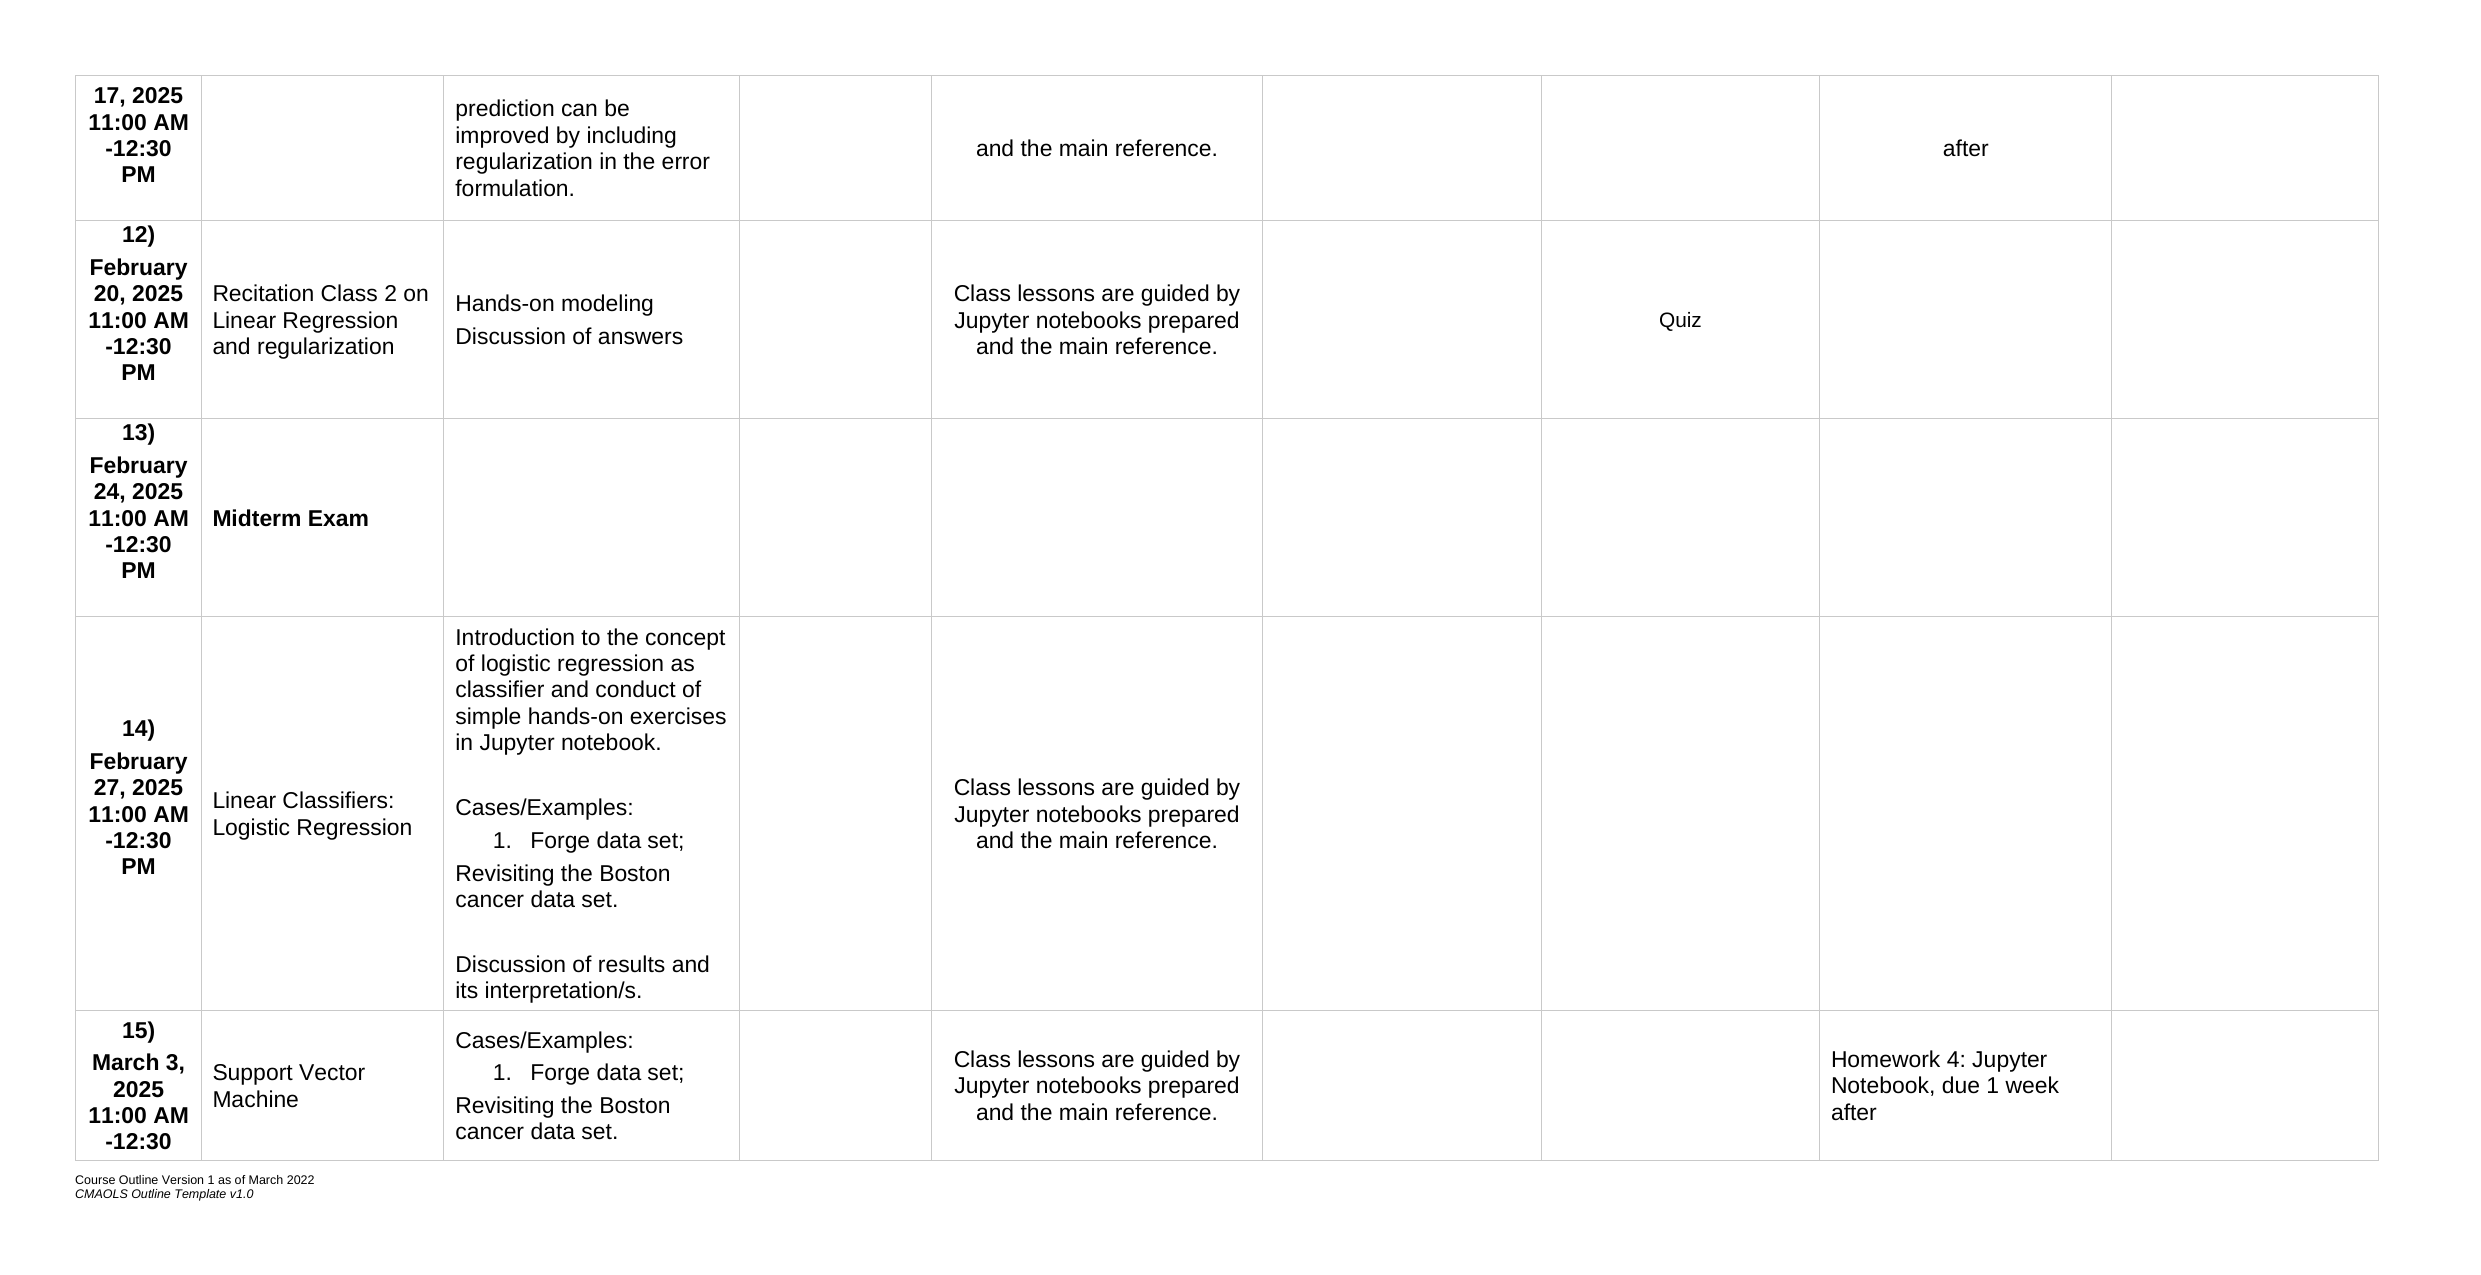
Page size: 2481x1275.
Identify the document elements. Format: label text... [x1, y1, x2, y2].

table_cell [1542, 1011, 1819, 1160]
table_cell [932, 1011, 1262, 1160]
table_cell [1263, 617, 1541, 1010]
table_cell [1542, 419, 1819, 616]
table_cell Recitation Class 2 on Linear Regression and regularization [202, 221, 443, 418]
table_cell [2112, 76, 2378, 220]
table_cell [932, 76, 1262, 220]
table_cell [740, 221, 931, 418]
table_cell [1820, 1011, 2111, 1160]
table_cell [2112, 221, 2378, 418]
table_cell 14) February 27, 2025 11:00 AM -12:30 PM [76, 617, 201, 1010]
table_cell Class lessons are guided by Jupyter notebooks prepared and the main reference. [932, 617, 1262, 1010]
table_cell [1263, 1011, 1541, 1160]
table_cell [444, 76, 739, 220]
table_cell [76, 1011, 201, 1160]
table_cell [740, 76, 931, 220]
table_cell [444, 1011, 739, 1160]
table_cell Class lessons are guided by Jupyter notebooks prepared and the main reference. [932, 221, 1262, 418]
table_cell [932, 419, 1262, 616]
table_cell [2112, 419, 2378, 616]
table_cell [444, 419, 739, 616]
table_cell [1542, 617, 1819, 1010]
table_cell [740, 617, 931, 1010]
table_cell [202, 76, 443, 220]
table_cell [1820, 76, 2111, 220]
table_cell [740, 419, 931, 616]
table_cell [76, 76, 201, 220]
table_cell [1820, 617, 2111, 1010]
table_cell [2112, 1011, 2378, 1160]
table_cell Linear Classifiers: Logistic Regression [202, 617, 443, 1010]
table_cell [1820, 221, 2111, 418]
table_cell [1263, 221, 1541, 418]
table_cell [202, 1011, 443, 1160]
table_cell [1263, 419, 1541, 616]
table_cell [1820, 419, 2111, 616]
table_cell 13) February 24, 2025 11:00 AM -12:30 PM [76, 419, 201, 616]
table_cell [1542, 76, 1819, 220]
table_cell Quiz [1542, 221, 1819, 418]
table_cell Introduction to the concept of logistic regression as classifier and conduct of simple hands-on exercises in Jupyter notebook. Cases/Examples: Forge data set; Revisiting the Boston cancer data set. Discussion of results and its interpretation/s. [444, 617, 739, 1010]
table_cell [2112, 617, 2378, 1010]
table_cell 12) February 20, 2025 11:00 AM -12:30 PM [76, 221, 201, 418]
table_cell [740, 1011, 931, 1160]
table_cell Midterm Exam [202, 419, 443, 616]
table_cell [1263, 76, 1541, 220]
table_cell Hands-on modeling Discussion of answers [444, 221, 739, 418]
